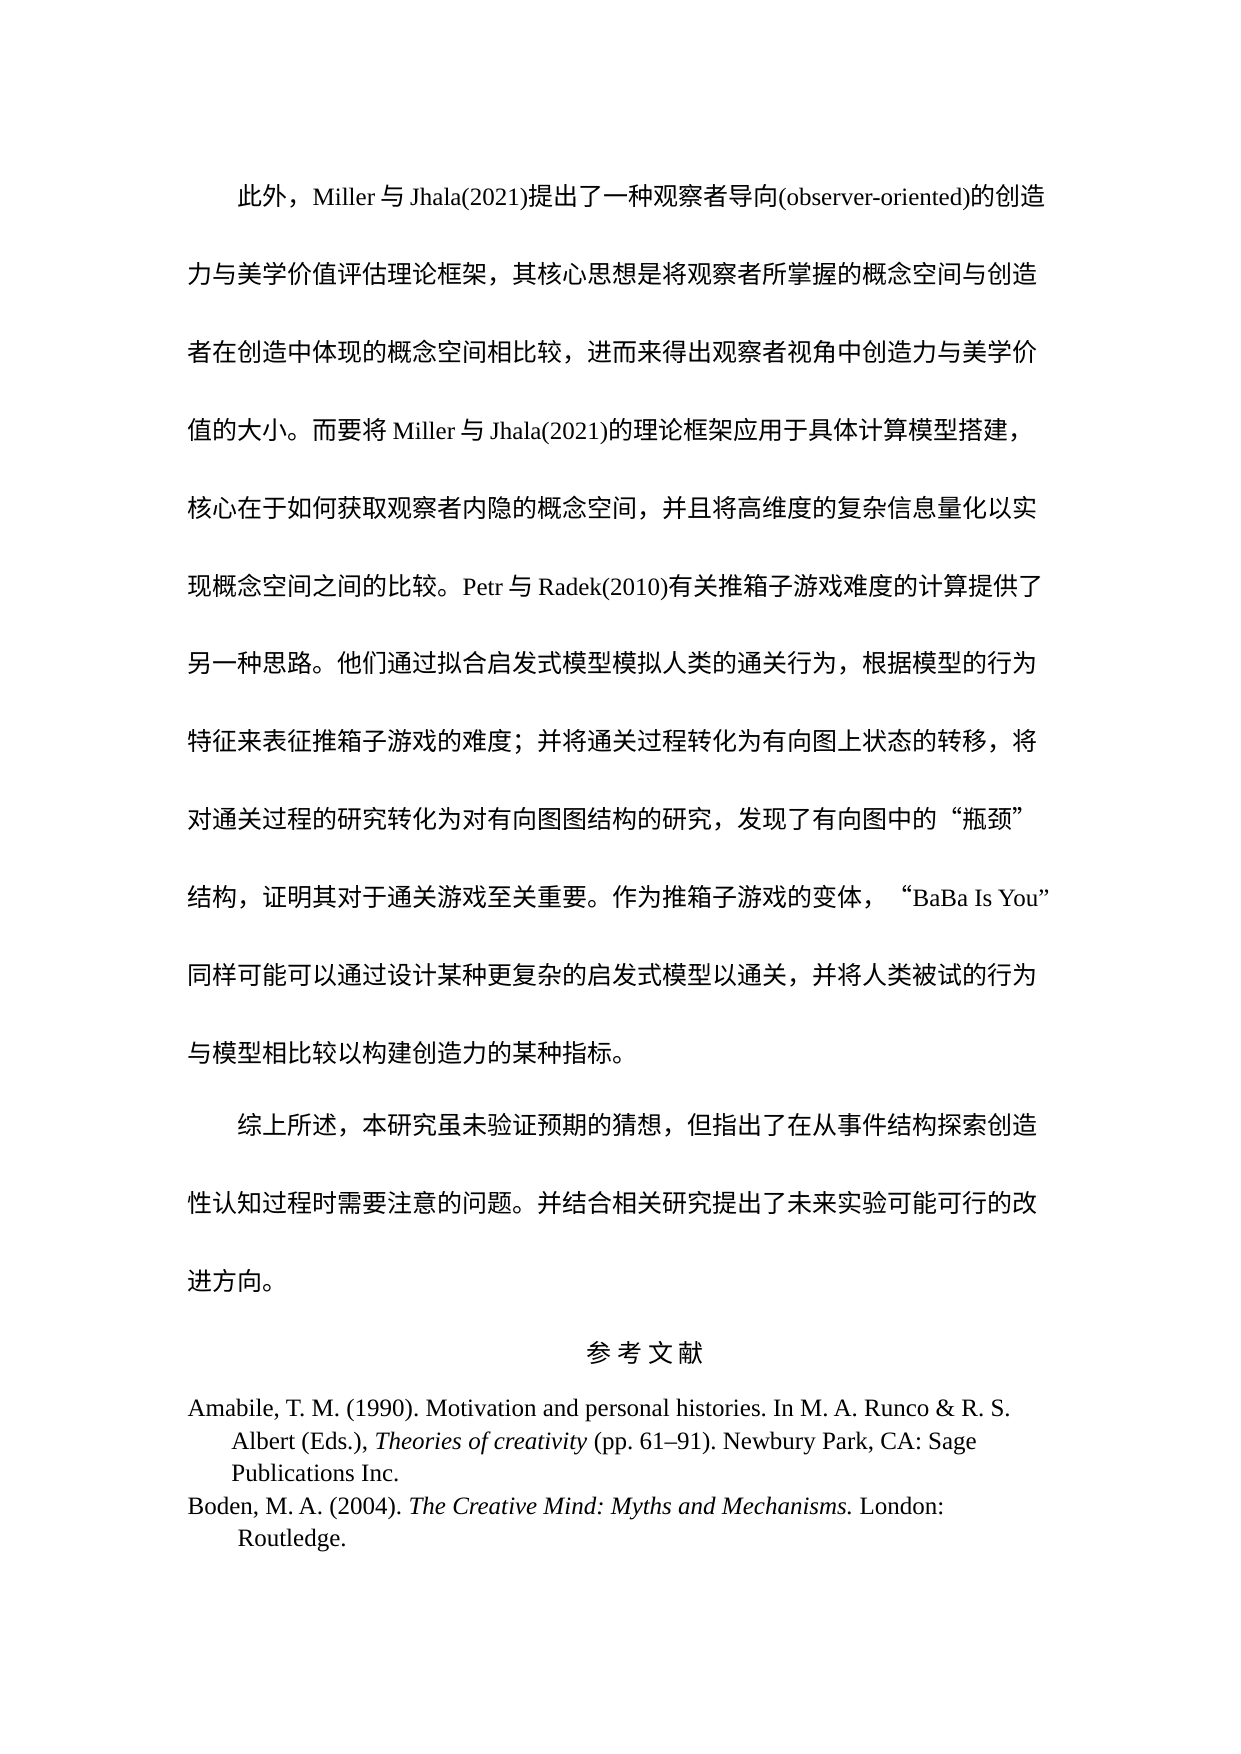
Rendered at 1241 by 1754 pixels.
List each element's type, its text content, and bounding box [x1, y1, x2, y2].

text 此外，Miller与Jhala(2021)提出了一种观察者导向(observer-oriented)的创造力与美学价值评估理论框架，其核心思想是将观察者所掌握的概念空间与创造者在创造中体现的概念空间相比较，进而来得出观察者视角中创造力与美学价值的大小。而要将Miller与Jhala(2021)的理论框架应用于具体计算模型搭建，核心在于如何获取观察者内隐的概念空间，并且将高维度的复杂信息量化以实现概念空间之间的比较。Petr与Radek(2010)有关推箱子游戏难度的计算提供了另一种思路。他们通过拟合启发式模型模拟人类的通关行为，根据模型的行为特征来表征推箱子游戏的难度；并将通关过程转化为有向图上状态的转移，将对通关过程的研究转化为对有向图图结构的研究，发现了有向图中的“瓶颈”结构，证明其对于通关游戏至关重要。作为推箱子游戏的变体，“BaBa Is You”同样可能可以通过设计某种更复杂的启发式模型以通关，并将人类被试的行为与模型相比较以构建创造力的某种指标。 [187, 162, 1053, 1084]
text 综上所述，本研究虽未验证预期的猜想，但指出了在从事件结构探索创造性认知过程时需要注意的问题。并结合相关研究提出了未来实验可能可行的改进方向。 [187, 1091, 1053, 1312]
text Boden, M. A. (2004). The Creative Mind: Myths and Mechanisms. London: Routledge. [187, 1489, 1053, 1554]
text Amabile, T. M. (1990). Motivation and personal histories. In M. A. Runco & R. S. Albert (Eds.), Theories of creativity (pp. 61–91). Newbury Park, CA: Sage Publications Inc. [187, 1391, 1053, 1489]
text 参 考 文 献 [187, 1319, 1053, 1384]
